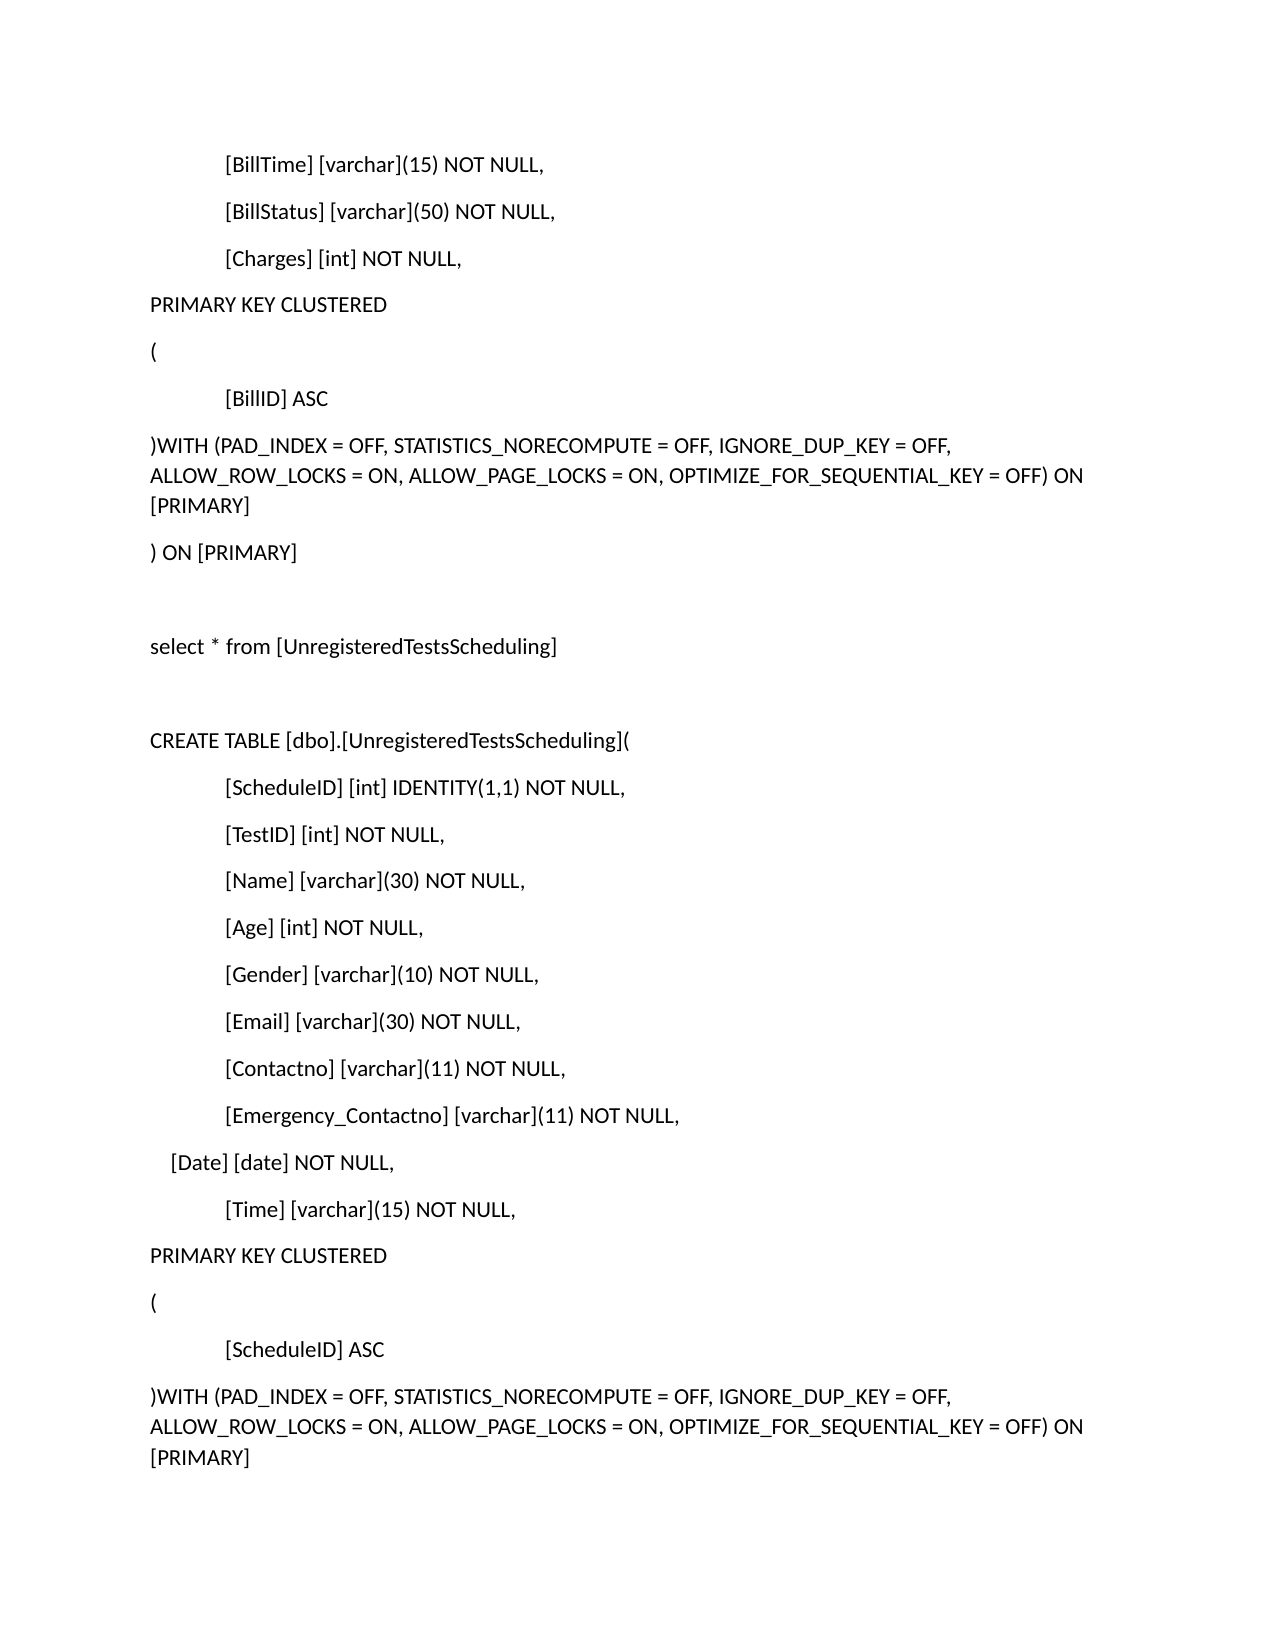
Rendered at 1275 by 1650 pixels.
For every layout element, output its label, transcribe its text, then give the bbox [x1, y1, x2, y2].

text [Date] [date] NOT NULL, [150, 1148, 1125, 1176]
text PRIMARY KEY CLUSTERED [150, 291, 1125, 319]
text [Charges] [int] NOT NULL, [150, 244, 1125, 272]
text [Email] [varchar](30) NOT NULL, [150, 1007, 1125, 1035]
text CREATE TABLE [dbo].[UnregisteredTestsScheduling]( [150, 726, 1125, 754]
text )WITH (PAD_INDEX = OFF, STATISTICS_NORECOMPUTE = OFF, IGNORE_DUP_KEY = OFF, ALLOW_ROW_LOCKS = ON, ALLOW_PAGE_LOCKS = ON, OPTIMIZE_FOR_SEQUENTIAL_KEY = OFF) ON [PRIMARY] [150, 1382, 1125, 1471]
text [BillTime] [varchar](15) NOT NULL, [150, 150, 1125, 178]
text PRIMARY KEY CLUSTERED [150, 1242, 1125, 1270]
text [Time] [varchar](15) NOT NULL, [150, 1195, 1125, 1223]
text [Contactno] [varchar](11) NOT NULL, [150, 1054, 1125, 1082]
text [BillStatus] [varchar](50) NOT NULL, [150, 197, 1125, 225]
text [ScheduleID] [int] IDENTITY(1,1) NOT NULL, [150, 773, 1125, 801]
text [TestID] [int] NOT NULL, [150, 820, 1125, 848]
text )WITH (PAD_INDEX = OFF, STATISTICS_NORECOMPUTE = OFF, IGNORE_DUP_KEY = OFF, ALLOW_ROW_LOCKS = ON, ALLOW_PAGE_LOCKS = ON, OPTIMIZE_FOR_SEQUENTIAL_KEY = OFF) ON [PRIMARY] [150, 431, 1125, 520]
text ) ON [PRIMARY] [150, 538, 1125, 567]
text [Gender] [varchar](10) NOT NULL, [150, 960, 1125, 988]
text [Emergency_Contactno] [varchar](11) NOT NULL, [150, 1101, 1125, 1129]
text select * from [UnregisteredTestsScheduling] [150, 632, 1125, 660]
text ( [150, 337, 1125, 366]
text ( [150, 1288, 1125, 1317]
text [BillID] ASC [150, 384, 1125, 412]
text [Age] [int] NOT NULL, [150, 913, 1125, 942]
text [Name] [varchar](30) NOT NULL, [150, 867, 1125, 895]
text [ScheduleID] ASC [150, 1335, 1125, 1363]
